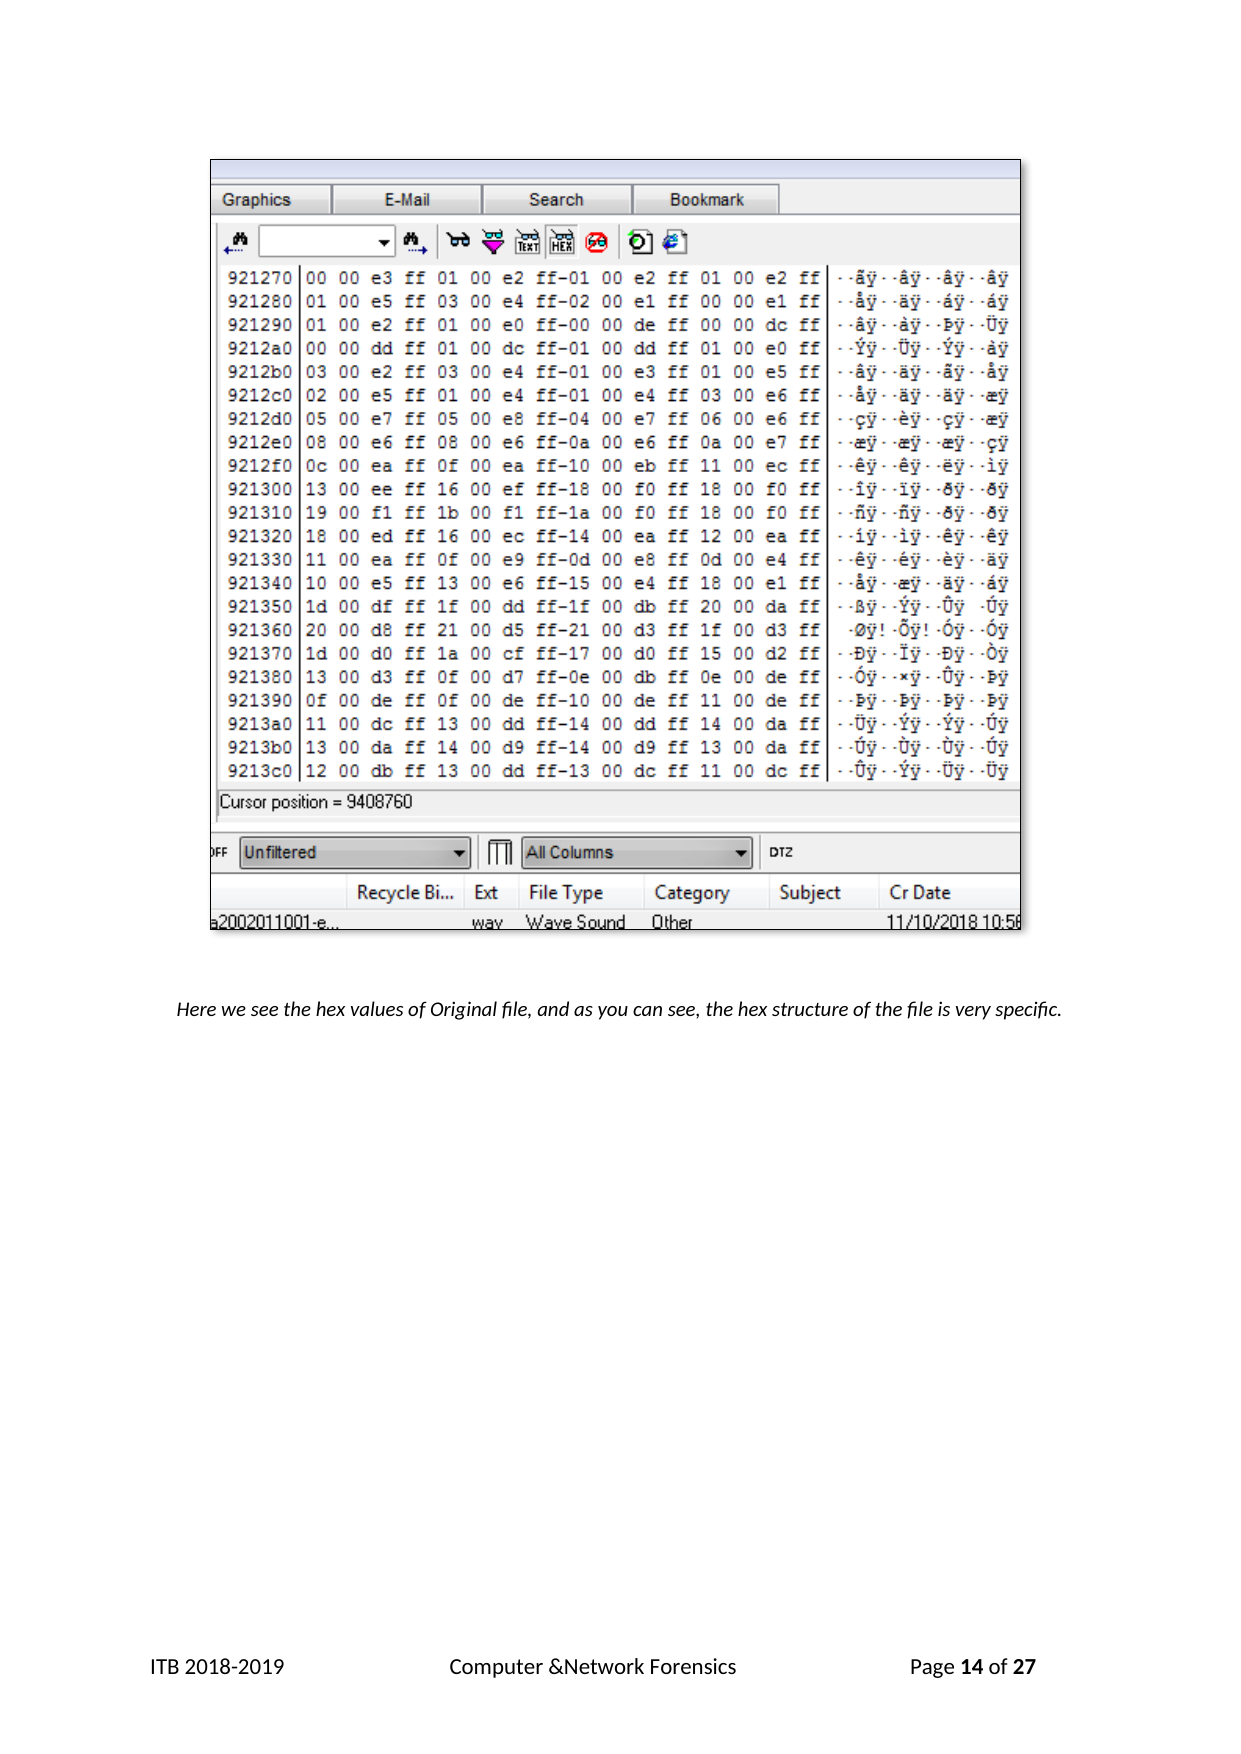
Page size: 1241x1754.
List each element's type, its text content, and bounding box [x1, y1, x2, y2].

text Here we see the hex values of Original file, and as you can see, the hex structure of the file is very specific. [150, 996, 1090, 1021]
picture [211, 160, 1020, 929]
